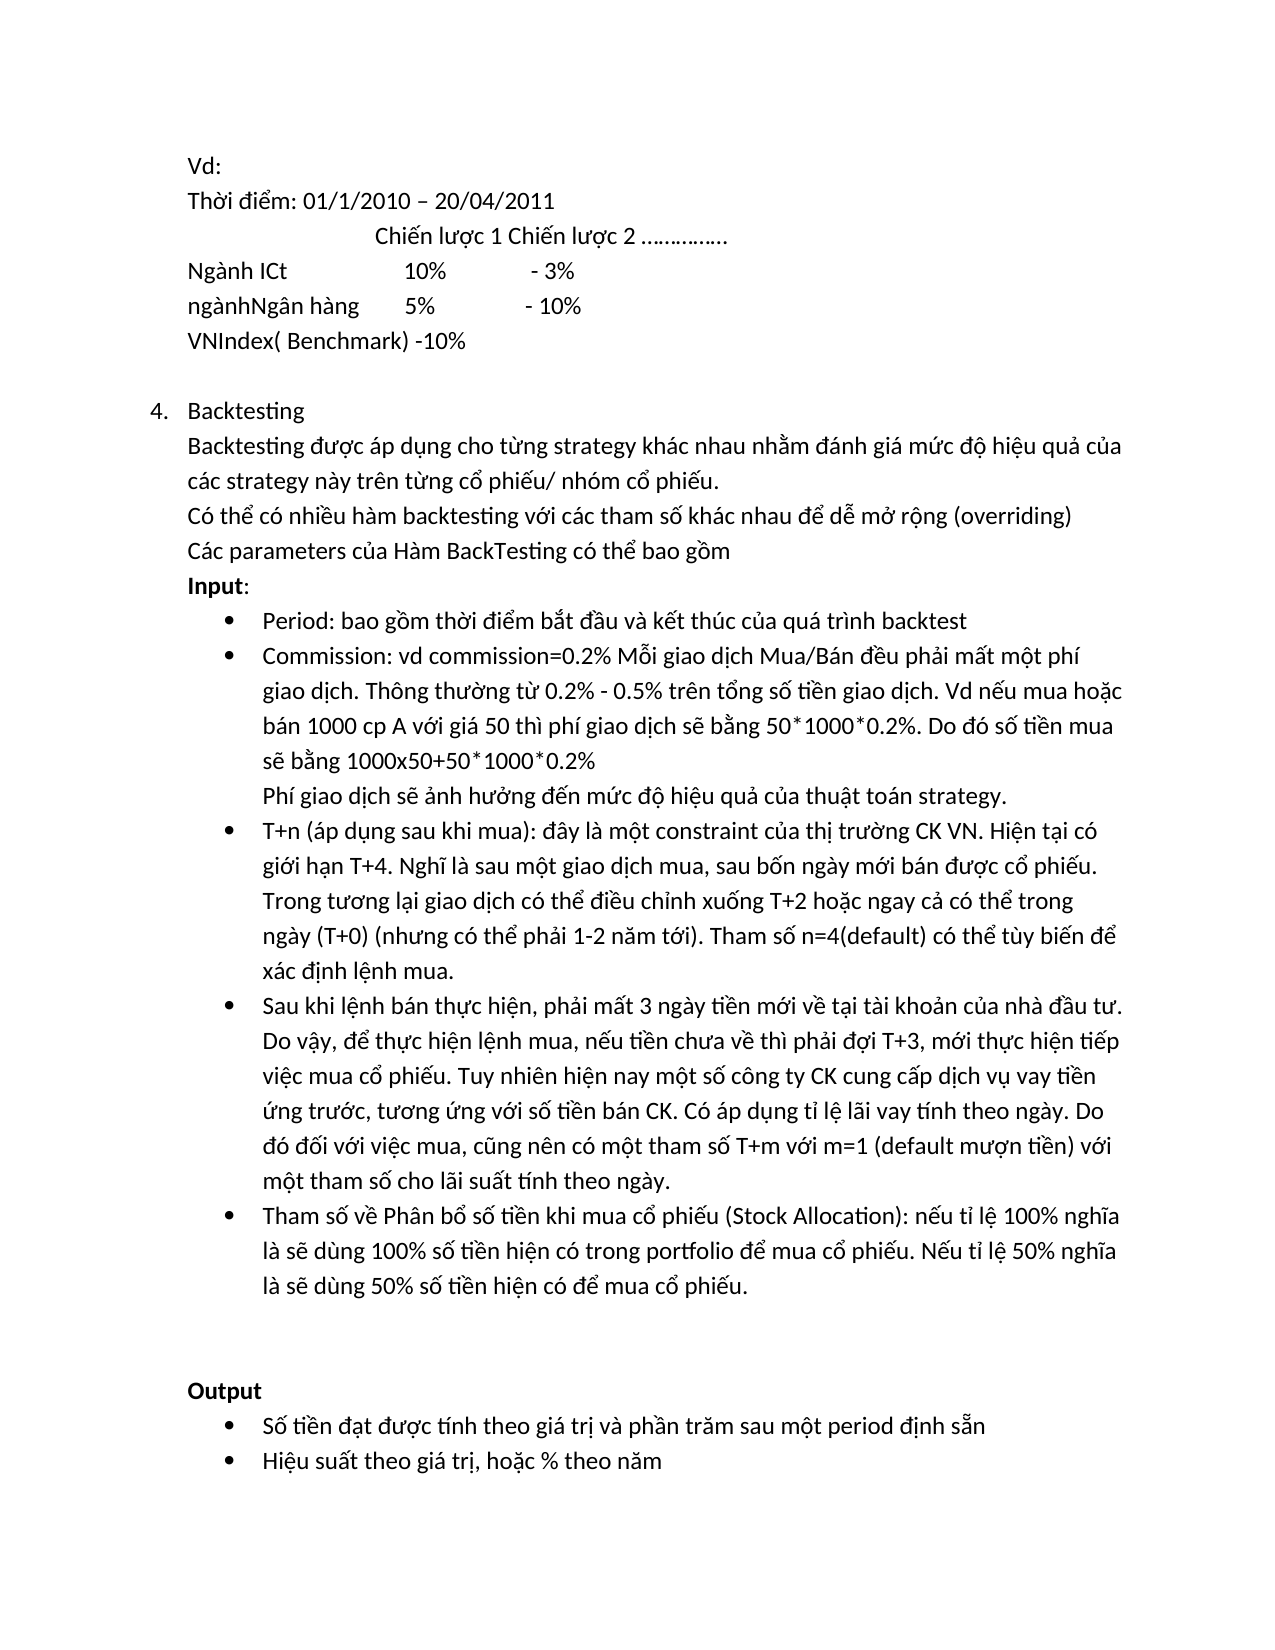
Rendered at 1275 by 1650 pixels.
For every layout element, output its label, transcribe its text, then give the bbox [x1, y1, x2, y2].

list Commission: vd commission=0.2% Mỗi giao dịch Mua/Bán đều phải mất một phí giao dịch. Thông thường từ 0.2% - 0.5% trên tổng số tiền giao dịch. Vd nếu mua hoặc bán 1000 cp A với giá 50 thì phí giao dịch sẽ bằng 50*1000*0.2%. Do đó số tiền mua sẽ bằng 1000x50+50*1000*0.2% [225, 640, 1125, 776]
list Period: bao gồm thời điểm bắt đầu và kết thúc của quá trình backtest [225, 605, 1125, 636]
list Output [187, 1375, 1125, 1406]
list Thời điểm: 01/1/2010 – 20/04/2011 [187, 185, 1125, 216]
list Hiệu suất theo giá trị, hoặc % theo năm [225, 1445, 1125, 1476]
list Các parameters của Hàm BackTesting có thể bao gồm [187, 535, 1125, 566]
list Chiến lược 1 Chiến lược 2 …………… [375, 220, 1125, 251]
list Phí giao dịch sẽ ảnh hưởng đến mức độ hiệu quả của thuật toán strategy. [262, 780, 1125, 811]
list Số tiền đạt được tính theo giá trị và phần trăm sau một period định sẵn [225, 1410, 1125, 1441]
list Vd: [187, 150, 1125, 181]
list Có thể có nhiều hàm backtesting với các tham số khác nhau để dễ mở rộng (overriding) [187, 500, 1125, 531]
list Backtesting [150, 395, 1125, 426]
list VNIndex( Benchmark) -10% [187, 325, 1125, 356]
list T+n (áp dụng sau khi mua): đây là một constraint của thị trường CK VN. Hiện tại có giới hạn T+4. Nghĩ là sau một giao dịch mua, sau bốn ngày mới bán được cổ phiếu. Trong tương lại giao dịch có thể điều chỉnh xuống T+2 hoặc ngay cả có thể trong ngày (T+0) (nhưng có thể phải 1-2 năm tới). Tham số n=4(default) có thể tùy biến để xác định lệnh mua. [225, 815, 1125, 986]
list Input: [187, 570, 1125, 601]
list ngànhNgân hàng 5% - 10% [187, 290, 1125, 321]
list Backtesting được áp dụng cho từng strategy khác nhau nhằm đánh giá mức độ hiệu quả của các strategy này trên từng cổ phiếu/ nhóm cổ phiếu. [187, 430, 1125, 496]
list Ngành ICt 10% - 3% [187, 255, 1125, 286]
list Tham số về Phân bổ số tiền khi mua cổ phiếu (Stock Allocation): nếu tỉ lệ 100% nghĩa là sẽ dùng 100% số tiền hiện có trong portfolio để mua cổ phiếu. Nếu tỉ lệ 50% nghĩa là sẽ dùng 50% số tiền hiện có để mua cổ phiếu. [225, 1200, 1125, 1301]
list Sau khi lệnh bán thực hiện, phải mất 3 ngày tiền mới về tại tài khoản của nhà đầu tư. Do vậy, để thực hiện lệnh mua, nếu tiền chưa về thì phải đợi T+3, mới thực hiện tiếp việc mua cổ phiếu. Tuy nhiên hiện nay một số công ty CK cung cấp dịch vụ vay tiền ứng trước, tương ứng với số tiền bán CK. Có áp dụng tỉ lệ lãi vay tính theo ngày. Do đó đối với việc mua, cũng nên có một tham số T+m với m=1 (default mượn tiền) với một tham số cho lãi suất tính theo ngày. [225, 990, 1125, 1196]
